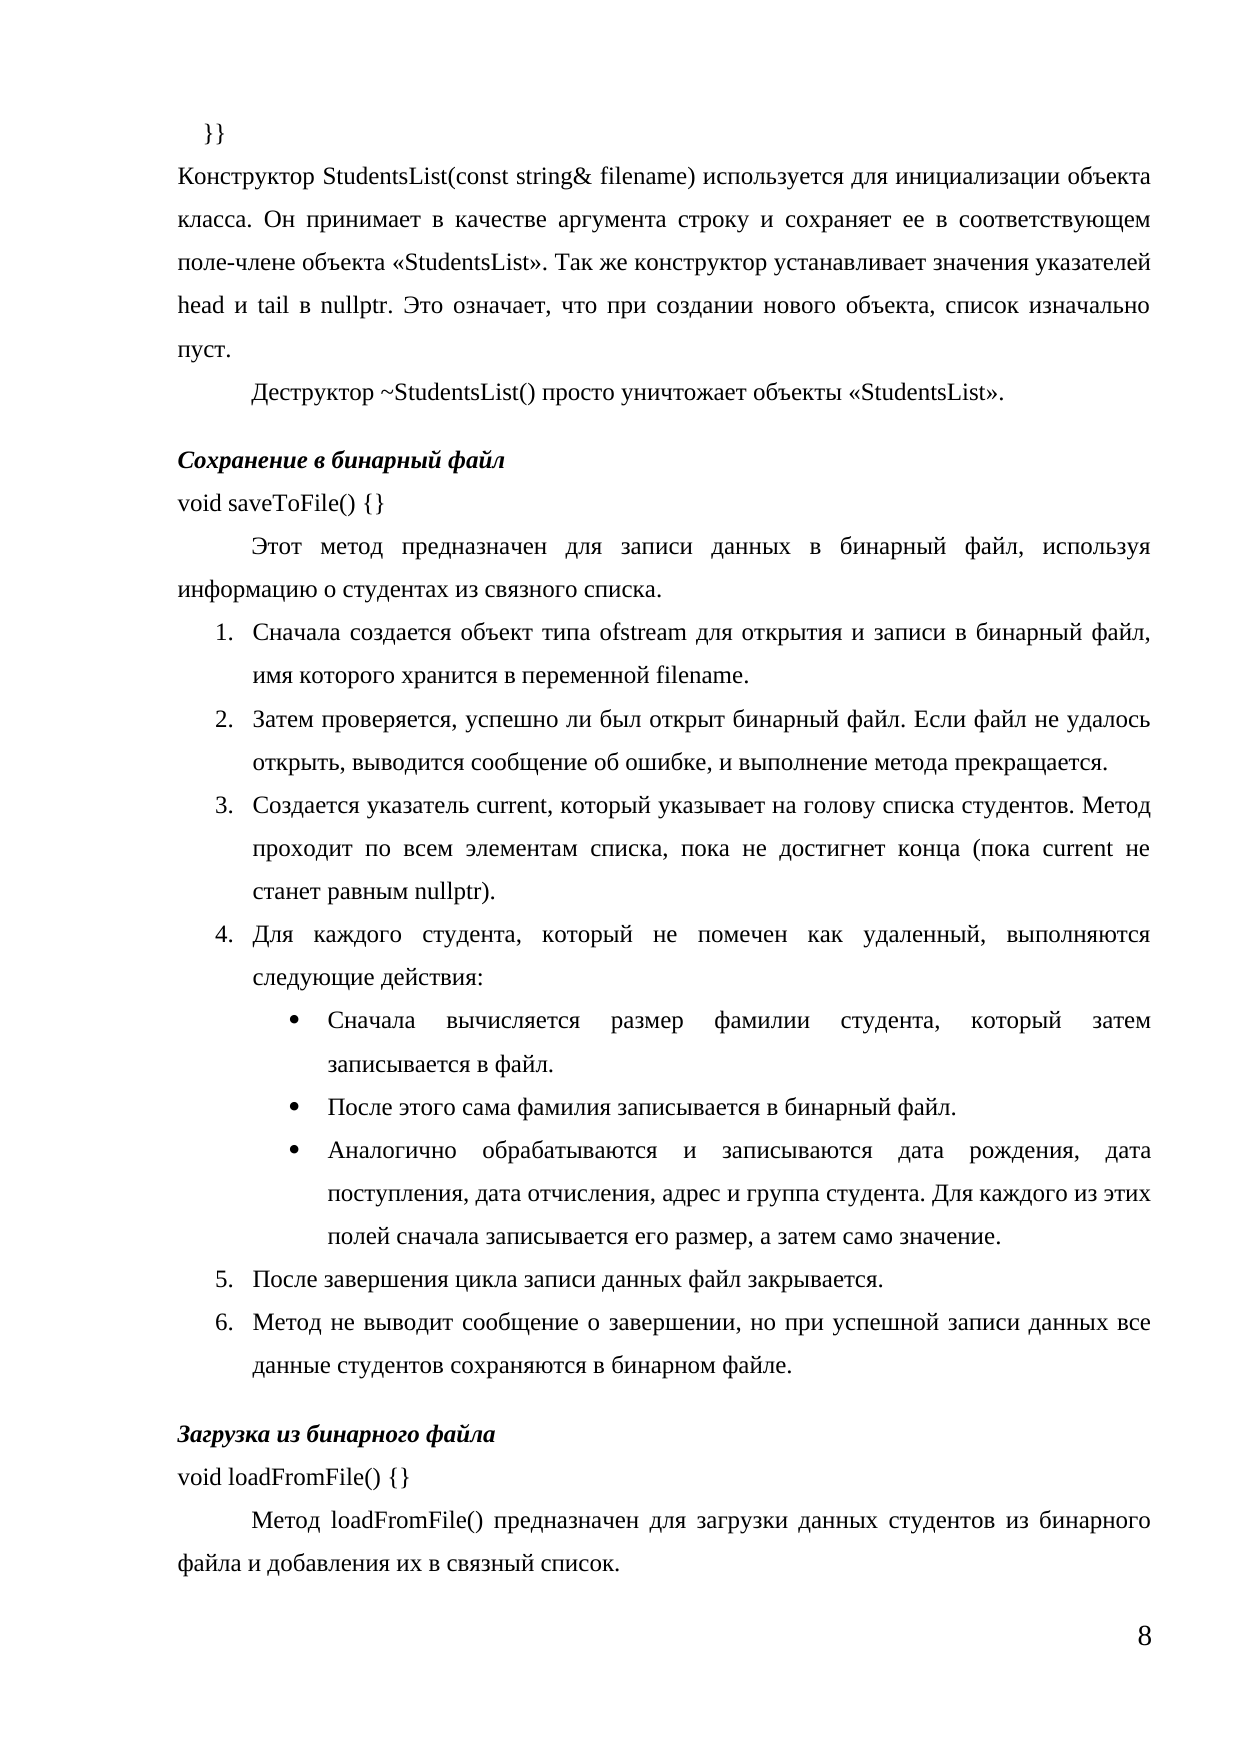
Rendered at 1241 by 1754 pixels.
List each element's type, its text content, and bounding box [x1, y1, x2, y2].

list Затем проверяется, успешно ли был открыт бинарный файл. Если файл не удалось открыть, выводится сообщение об ошибке, и выполнение метода прекращается. [215, 704, 1152, 776]
text void saveToFile() {} [177, 488, 1152, 517]
list Аналогично обрабатываются и записываются дата рождения, дата поступления, дата отчисления, адрес и группа студента. Для каждого из этих полей сначала записывается его размер, а затем само значение. [290, 1135, 1152, 1250]
list После этого сама фамилия записывается в бинарный файл. [290, 1092, 1152, 1121]
list Сначала вычисляется размер фамилии студента, который затем записывается в файл. [290, 1006, 1152, 1077]
text }} [177, 118, 1152, 147]
text Метод loadFromFile() предназначен для загрузки данных студентов из бинарного файла и добавления их в связный список. [177, 1505, 1152, 1577]
text Загрузка из бинарного файла [177, 1419, 1152, 1447]
text Этот метод предназначен для записи данных в бинарный файл, используя информацию о студентах из связного списка. [177, 531, 1152, 603]
text Конструктор StudentsList(const string& filename) используется для инициализации объекта класса. Он принимает в качестве аргумента строку и сохраняет ее в соответствующем поле-члене объекта «StudentsList». Так же конструктор устанавливает значения указателей head и tail в nullptr. Это означает, что при создании нового объекта, список изначально пуст. [177, 161, 1152, 362]
list Сначала создается объект типа ofstream для открытия и записи в бинарный файл, имя которого хранится в переменной filename. [215, 617, 1152, 689]
list Создается указатель current, который указывает на голову списка студентов. Метод проходит по всем элементам списка, пока не достигнет конца (пока current не станет равным nullptr). [215, 790, 1152, 905]
list После завершения цикла записи данных файл закрывается. [215, 1264, 1152, 1293]
text Деструктор ~StudentsList() просто уничтожает объекты «StudentsList». [177, 377, 1152, 406]
list Метод не выводит сообщение о завершении, но при успешной записи данных все данные студентов сохраняются в бинарном файле. [215, 1307, 1152, 1379]
text Сохранение в бинарный файл [177, 445, 1152, 474]
list Для каждого студента, который не помечен как удаленный, выполняются следующие действия: [215, 919, 1152, 991]
text void loadFromFile() {} [177, 1462, 1152, 1491]
